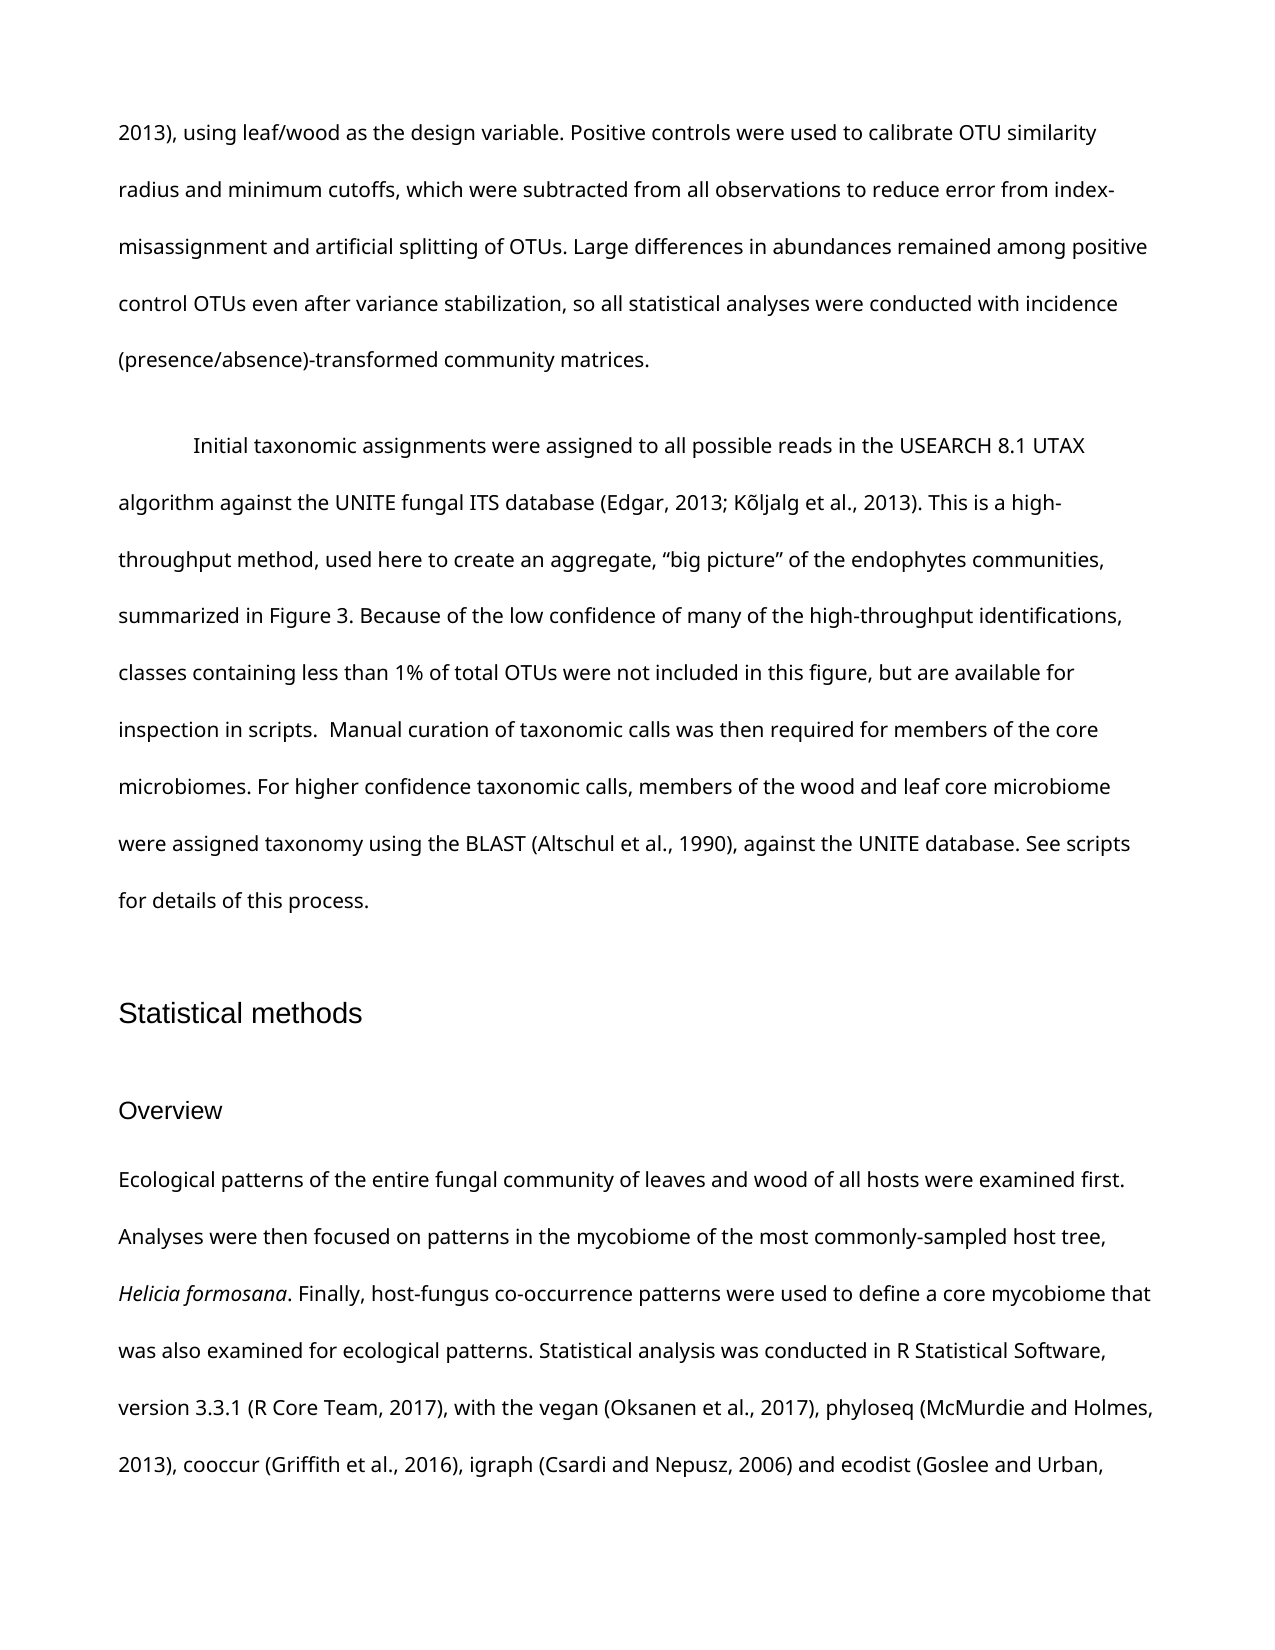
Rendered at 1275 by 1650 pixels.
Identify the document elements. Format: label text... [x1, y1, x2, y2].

subtitle Overview [118, 1096, 1157, 1124]
subtitle Statistical methods [118, 996, 1157, 1030]
text Initial taxonomic assignments were assigned to all possible reads in the USEARCH 8.1 UTAX algorithm against the UNITE fungal ITS database (Edgar, 2013; Kõljalg et al., 2013). This is a high-throughput method, used here to create an aggregate, “big picture” of the endophytes communities, summarized in Figure 3. Because of the low confidence of many of the high-throughput identifications, classes containing less than 1% of total OTUs were not included in this figure, but are available for inspection in scripts. Manual curation of taxonomic calls was then required for members of the core microbiomes. For higher confidence taxonomic calls, members of the wood and leaf core microbiome were assigned taxonomy using the BLAST (Altschul et al., 1990), against the UNITE database. See scripts for details of this process. [118, 431, 1157, 914]
